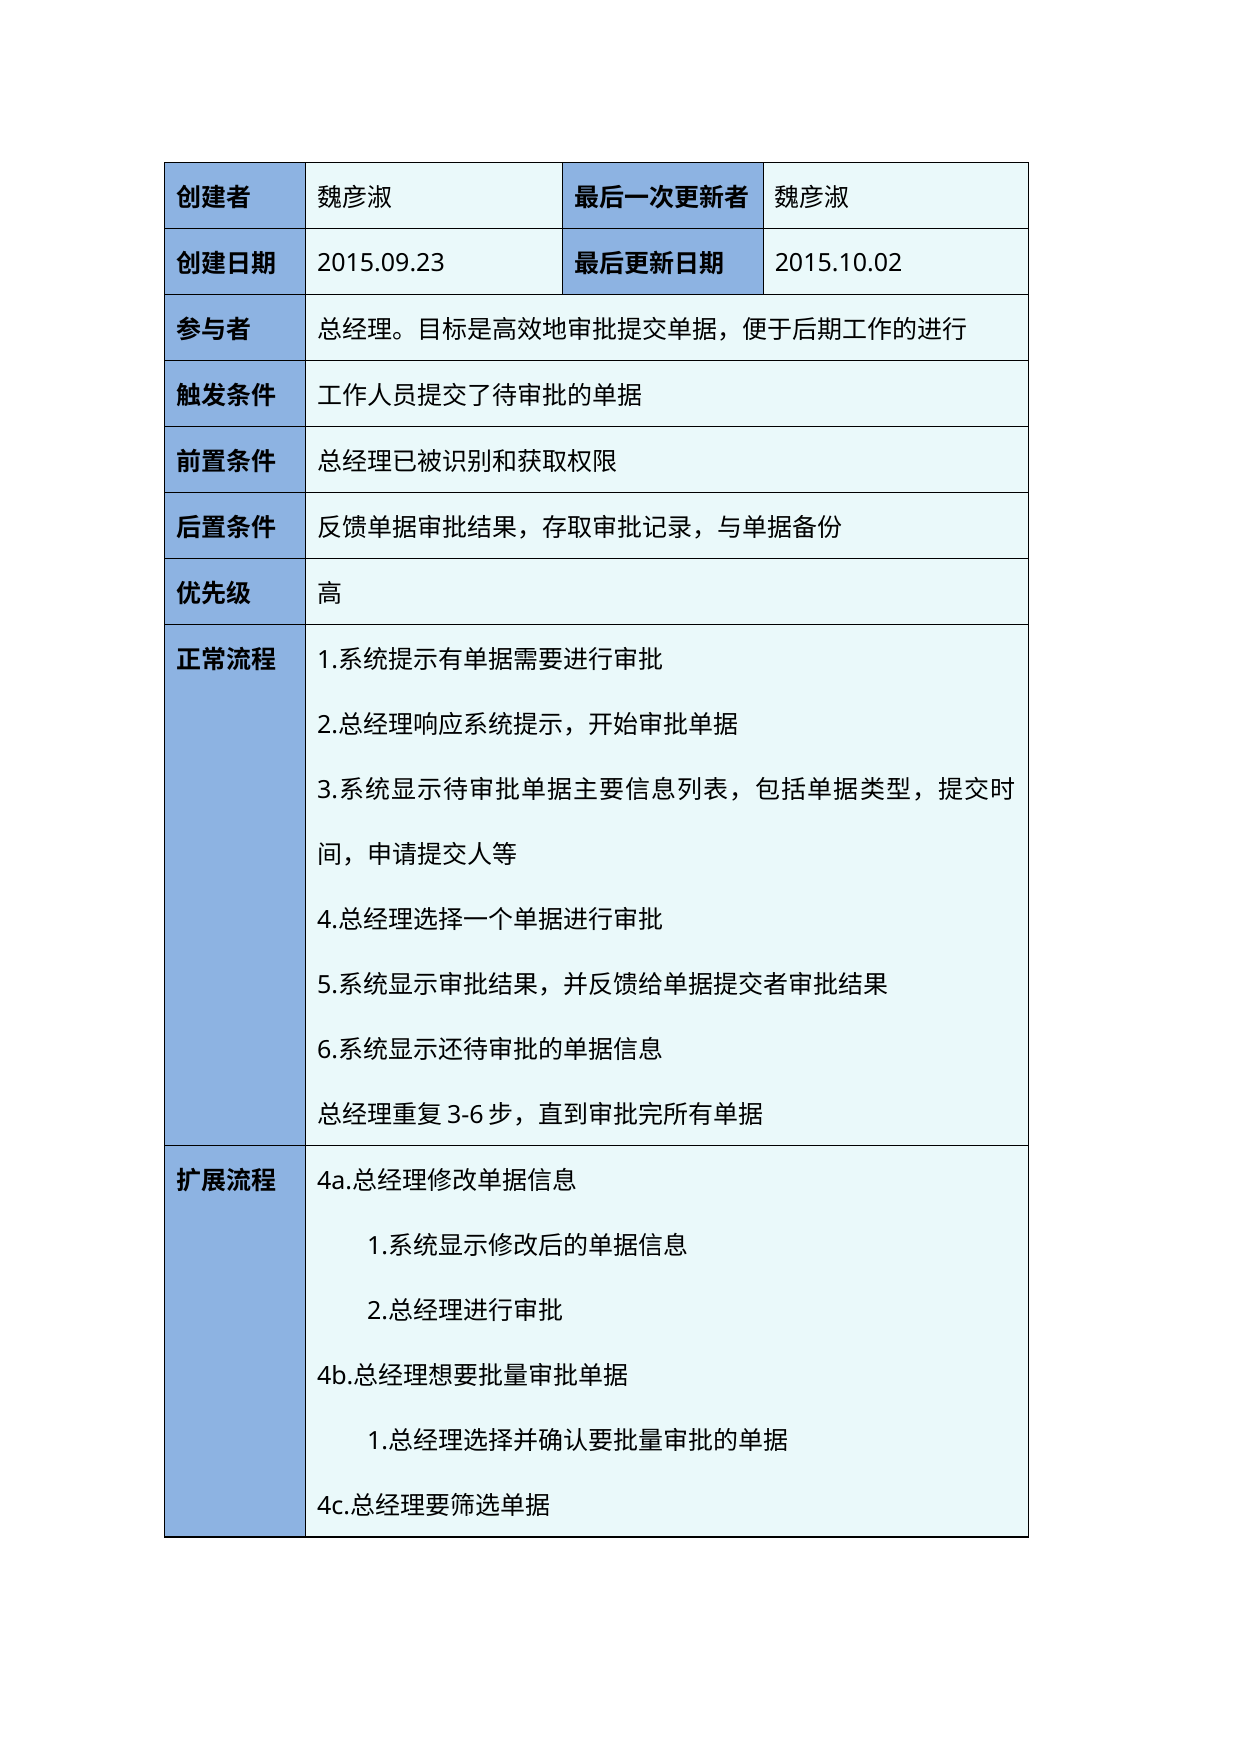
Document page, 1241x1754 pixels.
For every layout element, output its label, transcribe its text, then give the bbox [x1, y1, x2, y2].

table_cell 工作人员提交了待审批的单据 [306, 361, 1028, 426]
table_cell 1.系统提示有单据需要进行审批 2.总经理响应系统提示，开始审批单据 3.系统显示待审批单据主要信息列表，包括单据类型，提交时间，申请提交人等 4.总经理选择一个单据进行审批 5.系统显示审批结果，并反馈给单据提交者审批结果 6.系统显示还待审批的单据信息 总经理重复3-6步，直到审批完所有单据 [306, 625, 1028, 1145]
table_cell 创建日期 [165, 229, 305, 294]
table_cell 总经理。目标是高效地审批提交单据，便于后期工作的进行 [306, 295, 1028, 360]
table_cell 最后更新日期 [563, 229, 763, 294]
table_cell 优先级 [165, 559, 305, 624]
table_cell 正常流程 [165, 625, 305, 1145]
table_cell 高 [306, 559, 1028, 624]
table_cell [306, 1146, 1028, 1536]
table_cell 参与者 [165, 295, 305, 360]
table_cell 2015.10.02 [764, 229, 1028, 294]
table_cell 触发条件 [165, 361, 305, 426]
table_cell 扩展流程 [165, 1146, 305, 1536]
table_cell 魏彦淑 [306, 163, 562, 228]
table_cell 2015.09.23 [306, 229, 562, 294]
table_cell 魏彦淑 [764, 163, 1028, 228]
table_cell 创建者 [165, 163, 305, 228]
table_cell 前置条件 [165, 427, 305, 492]
table_cell 后置条件 [165, 493, 305, 558]
table_cell 反馈单据审批结果，存取审批记录，与单据备份 [306, 493, 1028, 558]
table_cell 总经理已被识别和获取权限 [306, 427, 1028, 492]
table_cell 最后一次更新者 [563, 163, 763, 228]
